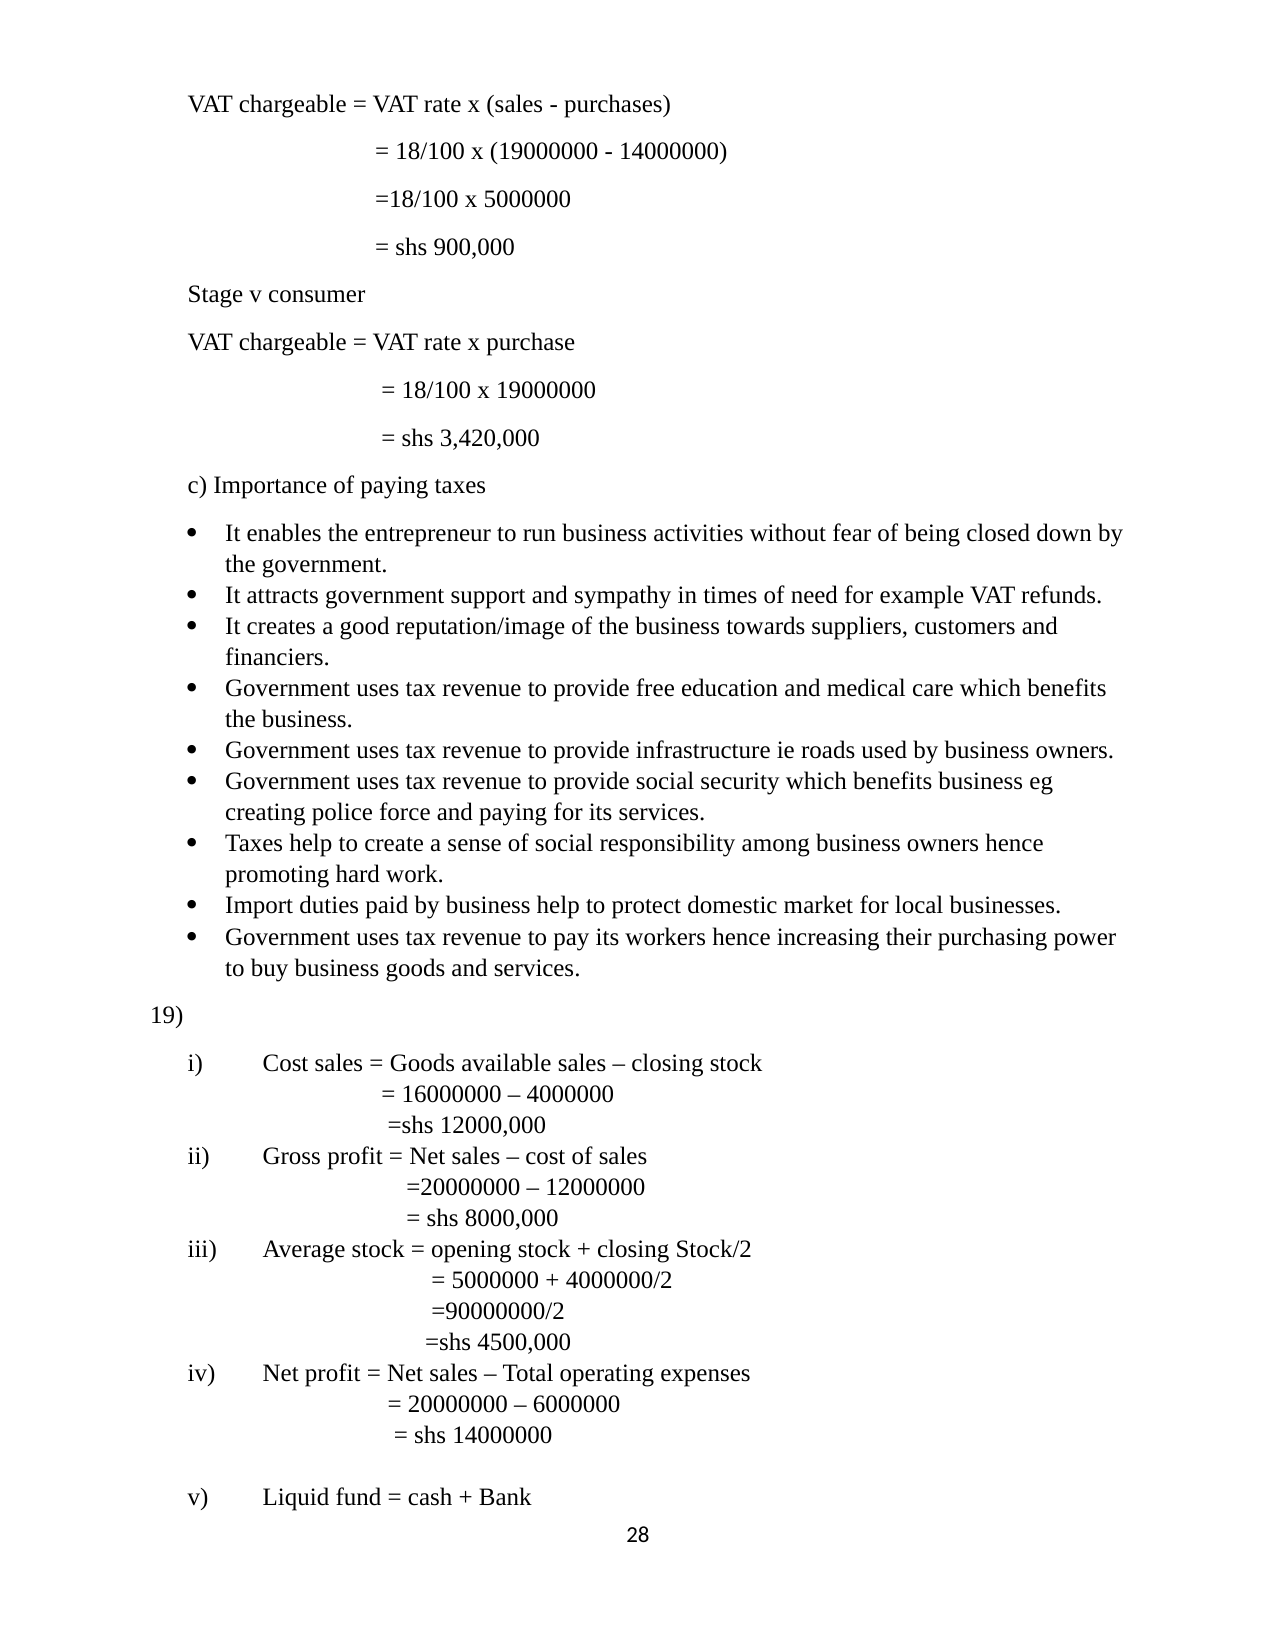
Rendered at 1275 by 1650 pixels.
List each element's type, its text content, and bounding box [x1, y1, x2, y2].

list =20000000 – 12000000 [262, 1172, 1125, 1201]
text VAT chargeable = VAT rate x (sales - purchases) [187, 89, 1125, 117]
list Government uses tax revenue to provide free education and medical care which benefits the business. [187, 673, 1125, 733]
list It creates a good reputation/image of the business towards suppliers, customers and financiers. [187, 611, 1125, 671]
list Average stock = opening stock + closing Stock/2 [187, 1234, 1125, 1263]
text Stage v consumer [187, 279, 1125, 308]
list It attracts government support and sympathy in times of need for example VAT refunds. [187, 580, 1125, 609]
list Government uses tax revenue to provide infrastructure ie roads used by business owners. [187, 735, 1125, 764]
list = shs 8000,000 [262, 1203, 1125, 1232]
text = 18/100 x 19000000 [187, 375, 1125, 404]
text =18/100 x 5000000 [187, 184, 1125, 213]
text VAT chargeable = VAT rate x purchase [187, 327, 1125, 356]
list = 5000000 + 4000000/2 [262, 1265, 1125, 1294]
list =shs 12000,000 [262, 1110, 1125, 1139]
list It enables the entrepreneur to run business activities without fear of being closed down by the government. [187, 518, 1125, 578]
list Taxes help to create a sense of social responsibility among business owners hence promoting hard work. [187, 828, 1125, 888]
list = 16000000 – 4000000 [262, 1079, 1125, 1108]
list = shs 14000000 [262, 1421, 1125, 1449]
list Import duties paid by business help to protect domestic market for local businesses. [187, 891, 1125, 919]
list Net profit = Net sales – Total operating expenses [187, 1358, 1125, 1387]
list = 20000000 – 6000000 [262, 1389, 1125, 1418]
text c) Importance of paying taxes [187, 470, 1125, 499]
list =shs 4500,000 [262, 1327, 1125, 1356]
text 19) [150, 1000, 1125, 1029]
list Government uses tax revenue to pay its workers hence increasing their purchasing power to buy business goods and services. [187, 922, 1125, 981]
list Cost sales = Goods available sales – closing stock [187, 1048, 1125, 1077]
list Government uses tax revenue to provide social security which benefits business eg creating police force and paying for its services. [187, 766, 1125, 826]
text = shs 900,000 [187, 232, 1125, 261]
list =90000000/2 [262, 1296, 1125, 1325]
text = shs 3,420,000 [187, 423, 1125, 451]
text = 18/100 x (19000000 - 14000000) [187, 136, 1125, 165]
list Gross profit = Net sales – cost of sales [187, 1141, 1125, 1170]
list Liquid fund = cash + Bank [187, 1482, 1125, 1511]
